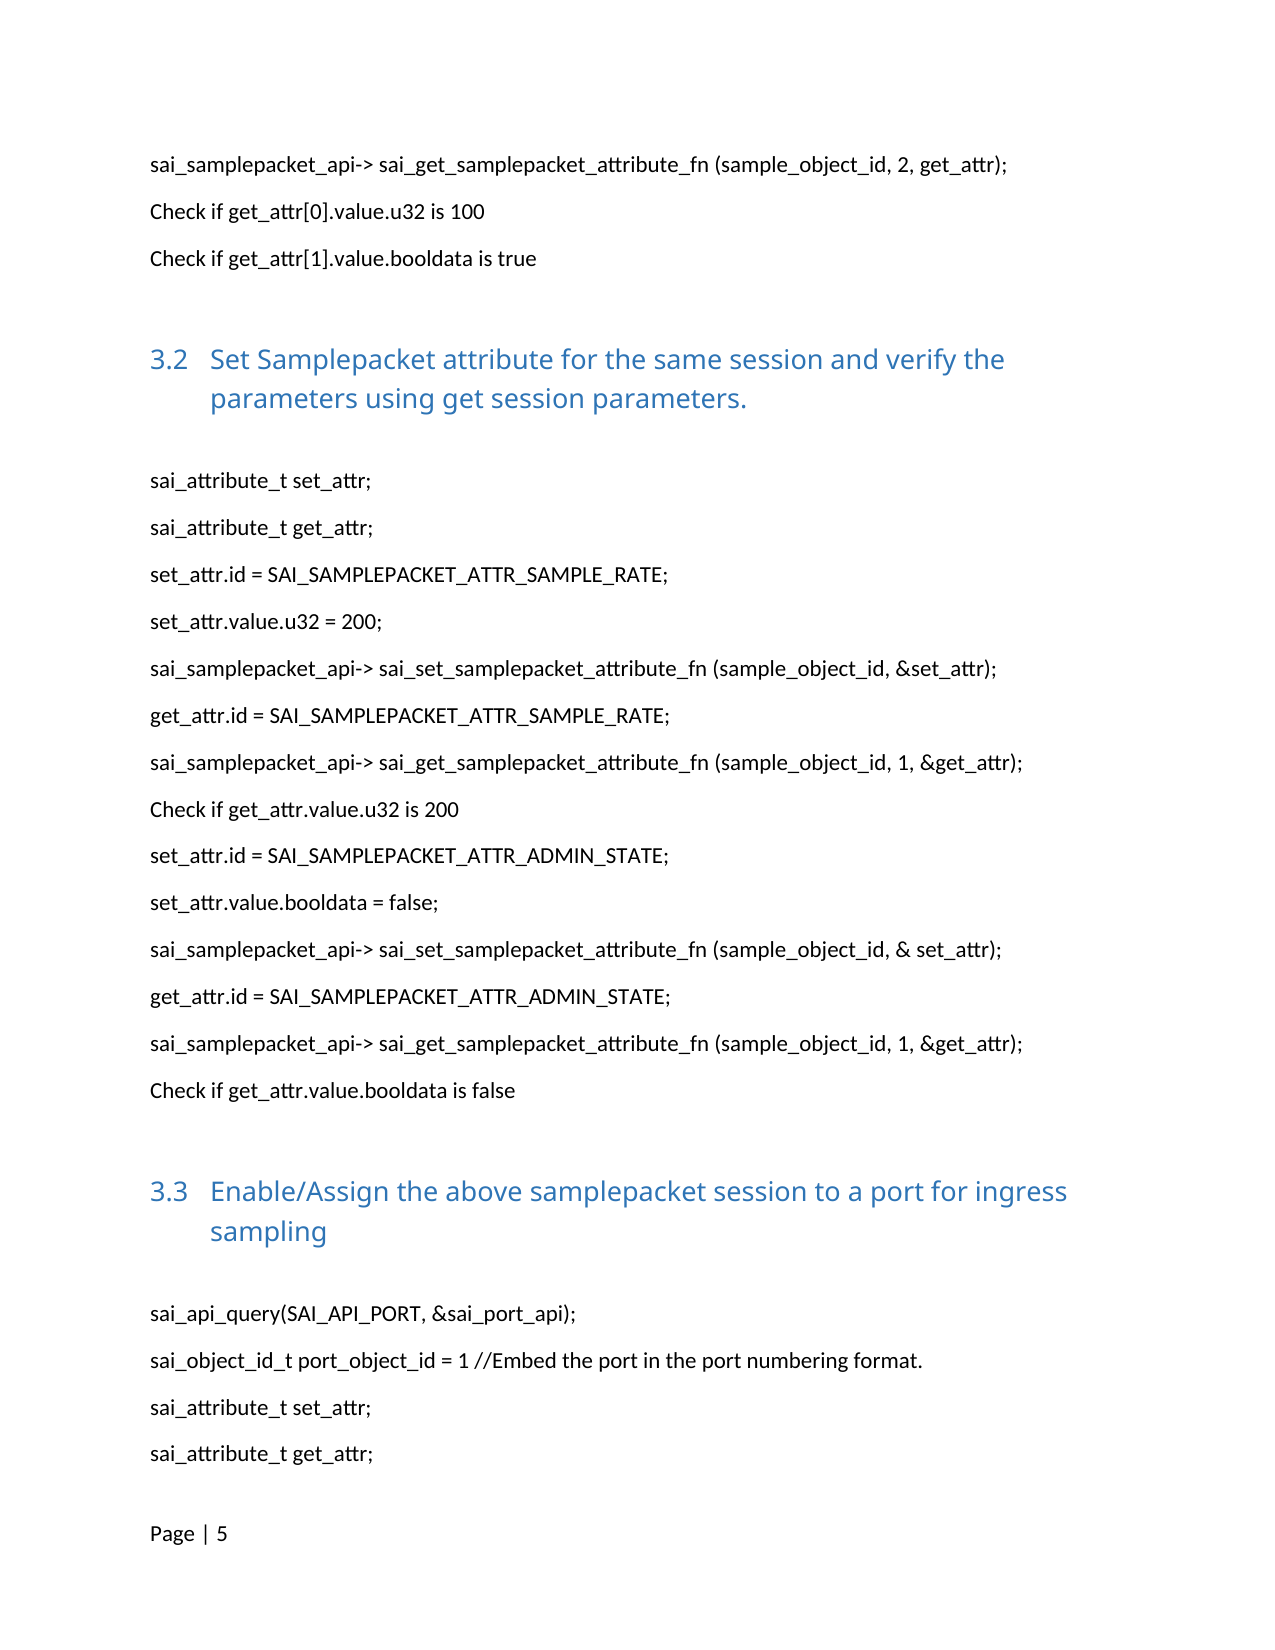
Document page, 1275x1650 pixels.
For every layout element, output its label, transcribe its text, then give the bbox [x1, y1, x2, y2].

text sai_object_id_t port_object_id = 1 //Embed the port in the port numbering format. [150, 1346, 1125, 1374]
text Check if get_attr.value.u32 is 200 [150, 795, 1125, 823]
text sai_attribute_t get_attr; [150, 513, 1125, 542]
text sai_samplepacket_api-> sai_get_samplepacket_attribute_fn (sample_object_id, 2, get_attr); [150, 150, 1125, 178]
text set_attr.value.booldata = false; [150, 888, 1125, 917]
text sai_attribute_t set_attr; [150, 1393, 1125, 1421]
text get_attr.id = SAI_SAMPLEPACKET_ATTR_ADMIN_STATE; [150, 982, 1125, 1010]
text sai_attribute_t get_attr; [150, 1439, 1125, 1468]
text get_attr.id = SAI_SAMPLEPACKET_ATTR_SAMPLE_RATE; [150, 701, 1125, 729]
text sai_samplepacket_api-> sai_get_samplepacket_attribute_fn (sample_object_id, 1, &get_attr); [150, 748, 1125, 776]
text set_attr.value.u32 = 200; [150, 607, 1125, 635]
text set_attr.id = SAI_SAMPLEPACKET_ATTR_ADMIN_STATE; [150, 842, 1125, 870]
text Check if get_attr[0].value.u32 is 100 [150, 197, 1125, 225]
text sai_api_query(SAI_API_PORT, &sai_port_api); [150, 1299, 1125, 1327]
text Check if get_attr[1].value.booldata is true [150, 244, 1125, 272]
text sai_samplepacket_api-> sai_set_samplepacket_attribute_fn (sample_object_id, & set_attr); [150, 935, 1125, 963]
subtitle Set Samplepacket attribute for the same session and verify the parameters using get session parameters. [150, 340, 1125, 417]
text sai_attribute_t set_attr; [150, 467, 1125, 495]
text set_attr.id = SAI_SAMPLEPACKET_ATTR_SAMPLE_RATE; [150, 560, 1125, 588]
text Check if get_attr.value.booldata is false [150, 1076, 1125, 1104]
subtitle Enable/Assign the above samplepacket session to a port for ingress sampling [150, 1172, 1125, 1249]
text sai_samplepacket_api-> sai_set_samplepacket_attribute_fn (sample_object_id, &set_attr); [150, 654, 1125, 682]
text sai_samplepacket_api-> sai_get_samplepacket_attribute_fn (sample_object_id, 1, &get_attr); [150, 1029, 1125, 1057]
